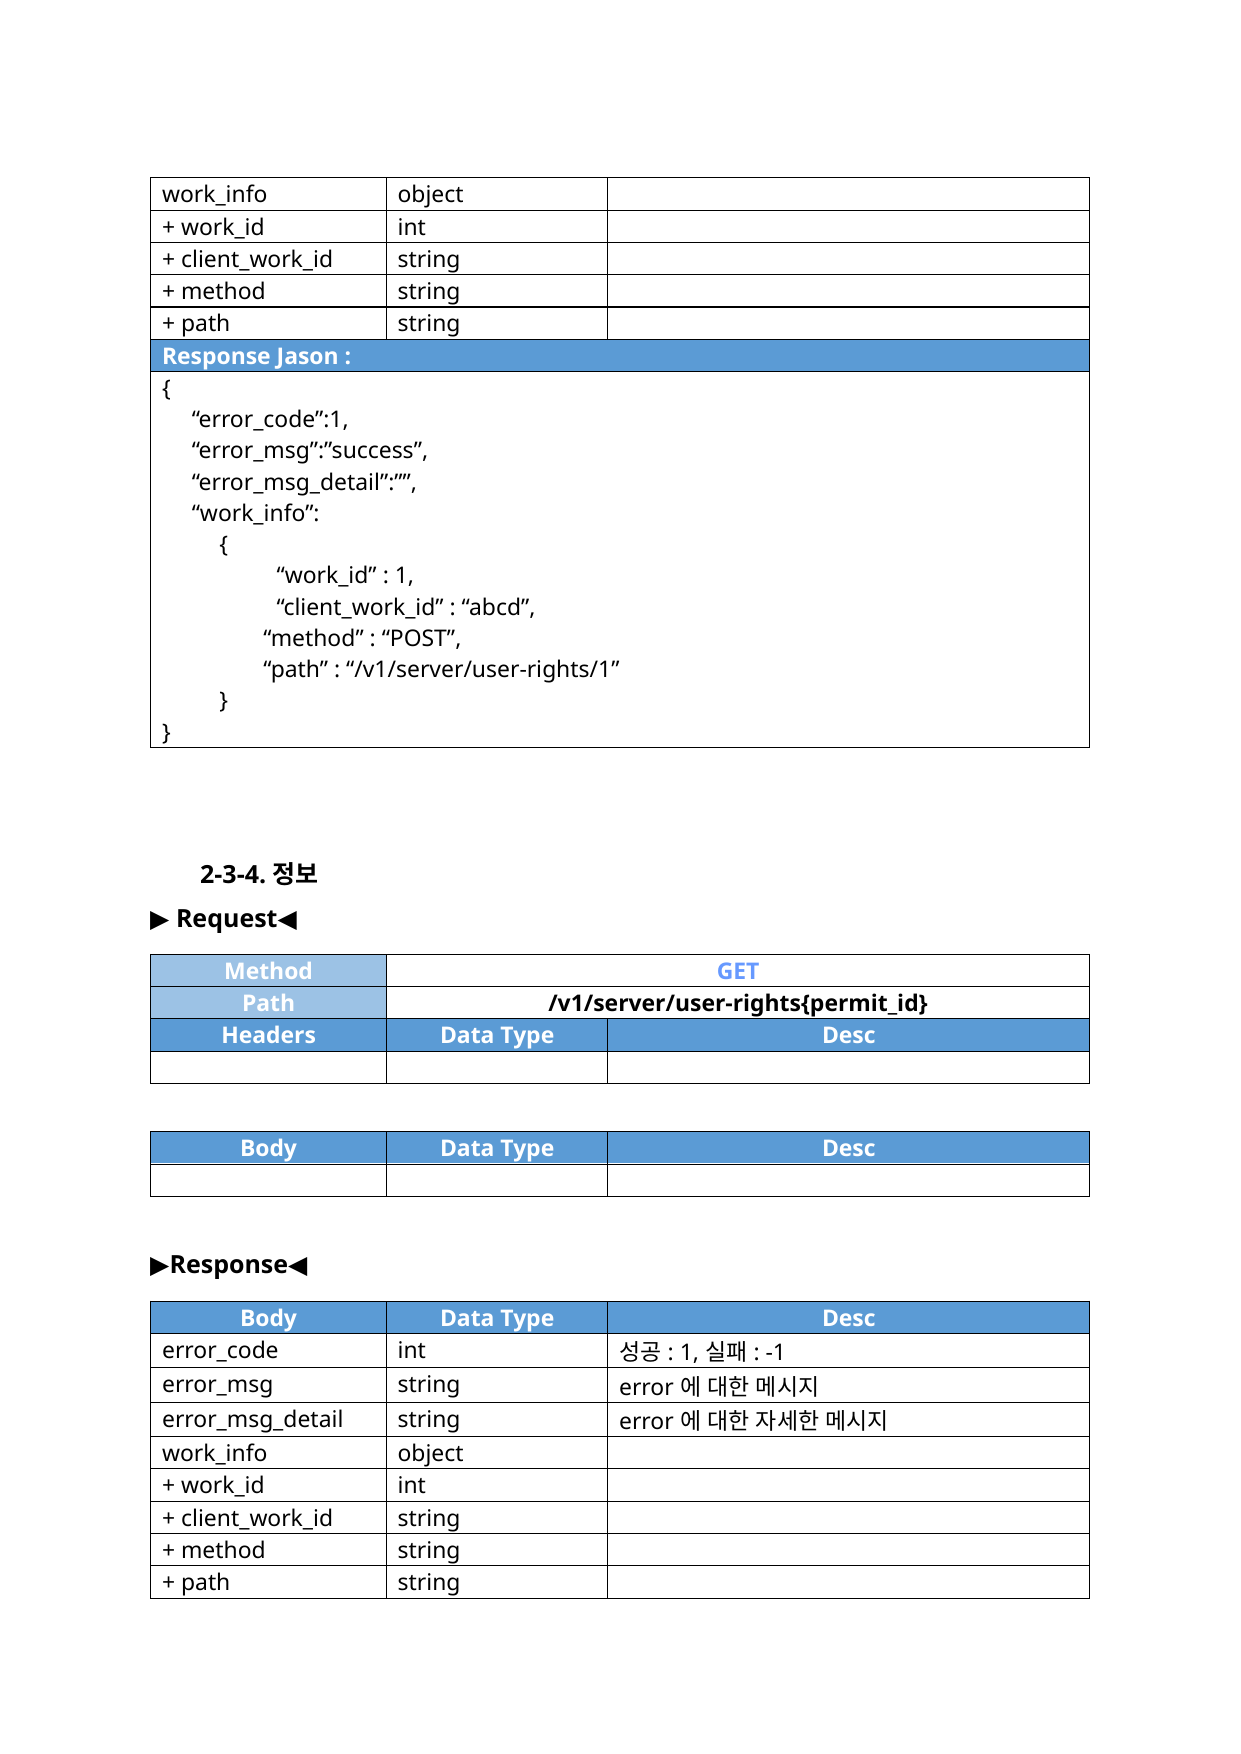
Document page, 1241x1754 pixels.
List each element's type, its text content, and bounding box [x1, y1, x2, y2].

table_cell [608, 1437, 1089, 1468]
table_cell [608, 1052, 1089, 1083]
table_cell [608, 1502, 1089, 1533]
table_cell error_code [151, 1334, 386, 1367]
table_cell + work_id [151, 1469, 386, 1501]
table_header GET [387, 955, 1089, 986]
table_cell string [387, 308, 607, 339]
text ▶Response◀ [150, 1247, 1090, 1281]
table_cell object [387, 178, 607, 209]
table_cell + path [151, 308, 386, 339]
table_cell [608, 275, 1089, 306]
table_header Method [151, 955, 386, 986]
table_cell [608, 1469, 1089, 1501]
table_cell string [387, 275, 607, 306]
table_cell [387, 1165, 607, 1196]
table_cell Data Type [387, 1019, 607, 1051]
table_cell [151, 1165, 386, 1196]
text ▶ Request◀ [150, 900, 1090, 934]
table_cell [151, 1052, 386, 1083]
table_header Body [151, 1302, 386, 1333]
table_cell + client_work_id [151, 243, 386, 274]
table_cell + client_work_id [151, 1502, 386, 1533]
table_cell Desc [608, 1019, 1089, 1051]
table_cell object [387, 1437, 607, 1468]
table_cell work_info [151, 178, 386, 209]
table_cell + method [151, 275, 386, 306]
table_cell Headers [151, 1019, 386, 1051]
table_cell error 에 대한 메시지 [608, 1368, 1089, 1402]
table_cell error 에 대한 자세한 메시지 [608, 1403, 1089, 1436]
table_cell string [387, 1566, 607, 1597]
table_cell + method [151, 1534, 386, 1565]
table_cell [608, 211, 1089, 242]
table_cell /v1/server/user-rights{permit_id} [387, 987, 1089, 1018]
table_cell + work_id [151, 211, 386, 242]
table_header Desc [608, 1302, 1089, 1333]
table_cell [608, 1566, 1089, 1597]
table_header Body [151, 1132, 386, 1163]
table_header Desc [608, 1132, 1089, 1163]
table_cell [608, 308, 1089, 339]
table_cell [608, 1534, 1089, 1565]
table_cell [608, 1165, 1089, 1196]
table_cell + path [151, 1566, 386, 1597]
subtitle 2-3-4. 정보 [150, 855, 1090, 891]
table_cell int [387, 1469, 607, 1501]
table_cell string [387, 1534, 607, 1565]
table_cell error_msg_detail [151, 1403, 386, 1436]
table_cell [608, 178, 1089, 209]
table_cell Path [151, 987, 386, 1018]
table_cell string [387, 1502, 607, 1533]
table_cell Response Jason : [151, 340, 1089, 371]
table_cell string [387, 1403, 607, 1436]
table_cell string [387, 1368, 607, 1402]
table_cell error_msg [151, 1368, 386, 1402]
table_header Data Type [387, 1132, 607, 1163]
table_cell string [387, 243, 607, 274]
table_header Data Type [387, 1302, 607, 1333]
table_cell int [387, 211, 607, 242]
table_cell int [387, 1334, 607, 1367]
table_cell 성공 : 1, 실패 : -1 [608, 1334, 1089, 1367]
table_cell { “error_code”:1, “error_msg”:”success”, “error_msg_detail”:””, “work_info”: { “work_id” : 1, “client_work_id” : “abcd”, “method” : “POST”, “path” : “/v1/server/user-rights/1” } } [151, 372, 1089, 747]
table_cell [387, 1052, 607, 1083]
table_cell [608, 243, 1089, 274]
table_cell work_info [151, 1437, 386, 1468]
